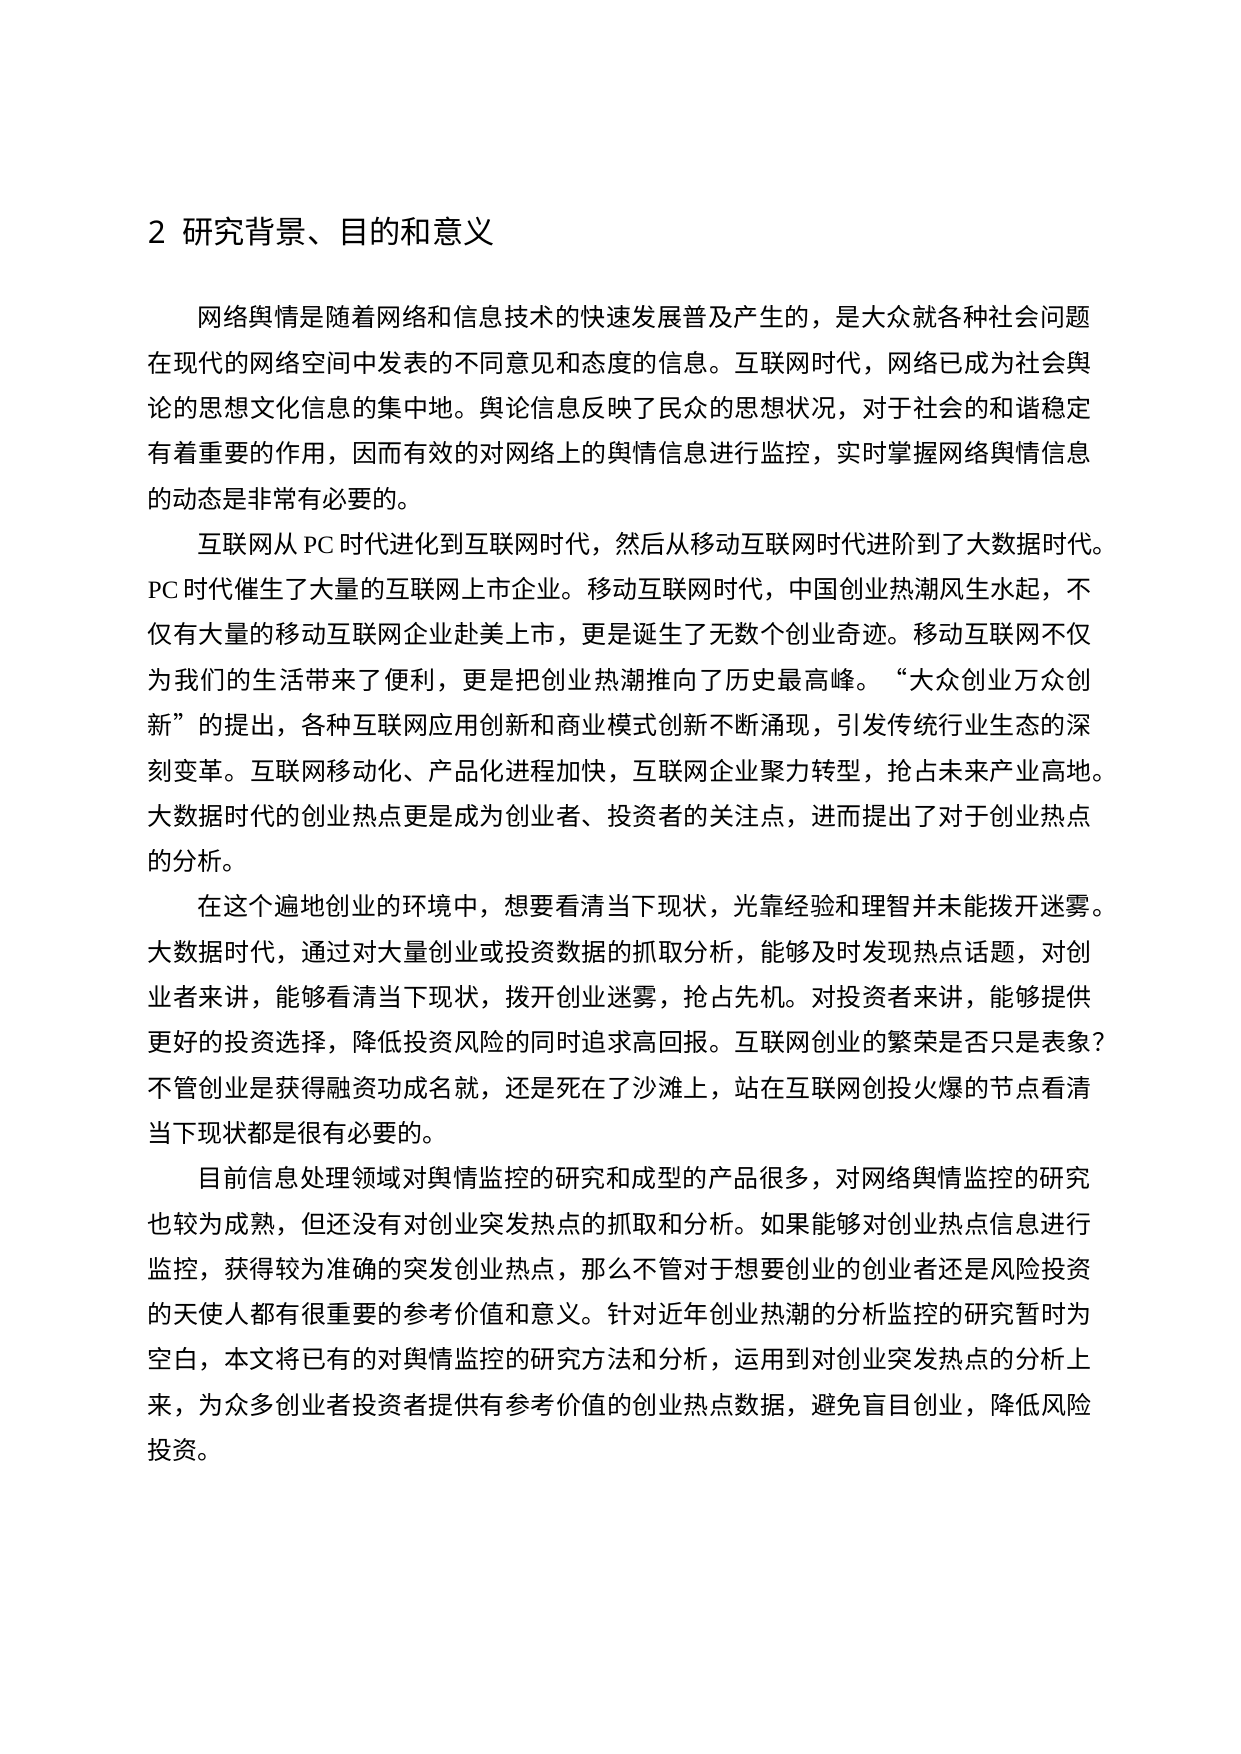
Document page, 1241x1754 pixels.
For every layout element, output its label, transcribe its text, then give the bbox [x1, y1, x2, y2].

text 目前信息处理领域对舆情监控的研究和成型的产品很多，对网络舆情监控的研究也较为成熟，但还没有对创业突发热点的抓取和分析。如果能够对创业热点信息进行监控，获得较为准确的突发创业热点，那么不管对于想要创业的创业者还是风险投资的天使人都有很重要的参考价值和意义。针对近年创业热潮的分析监控的研究暂时为空白，本文将已有的对舆情监控的研究方法和分析，运用到对创业突发热点的分析上来，为众多创业者投资者提供有参考价值的创业热点数据，避免盲目创业，降低风险投资。 [148, 1159, 1092, 1467]
subtitle 2 研究背景、目的和意义 [148, 207, 1092, 252]
text 互联网从PC时代进化到互联网时代，然后从移动互联网时代进阶到了大数据时代。PC时代催生了大量的互联网上市企业。移动互联网时代，中国创业热潮风生水起，不仅有大量的移动互联网企业赴美上市，更是诞生了无数个创业奇迹。移动互联网不仅为我们的生活带来了便利，更是把创业热潮推向了历史最高峰。“大众创业万众创新”的提出，各种互联网应用创新和商业模式创新不断涌现，引发传统行业生态的深刻变革。互联网移动化、产品化进程加快，互联网企业聚力转型，抢占未来产业高地。大数据时代的创业热点更是成为创业者、投资者的关注点，进而提出了对于创业热点的分析。 [148, 524, 1092, 878]
text 网络舆情是随着网络和信息技术的快速发展普及产生的，是大众就各种社会问题在现代的网络空间中发表的不同意见和态度的信息。互联网时代，网络已成为社会舆论的思想文化信息的集中地。舆论信息反映了民众的思想状况，对于社会的和谐稳定有着重要的作用，因而有效的对网络上的舆情信息进行监控，实时掌握网络舆情信息的动态是非常有必要的。 [148, 298, 1092, 515]
text 在这个遍地创业的环境中，想要看清当下现状，光靠经验和理智并未能拨开迷雾。大数据时代，通过对大量创业或投资数据的抓取分析，能够及时发现热点话题，对创业者来讲，能够看清当下现状，拨开创业迷雾，抢占先机。对投资者来讲，能够提供更好的投资选择，降低投资风险的同时追求高回报。互联网创业的繁荣是否只是表象？不管创业是获得融资功成名就，还是死在了沙滩上，站在互联网创投火爆的节点看清当下现状都是很有必要的。 [148, 887, 1092, 1150]
